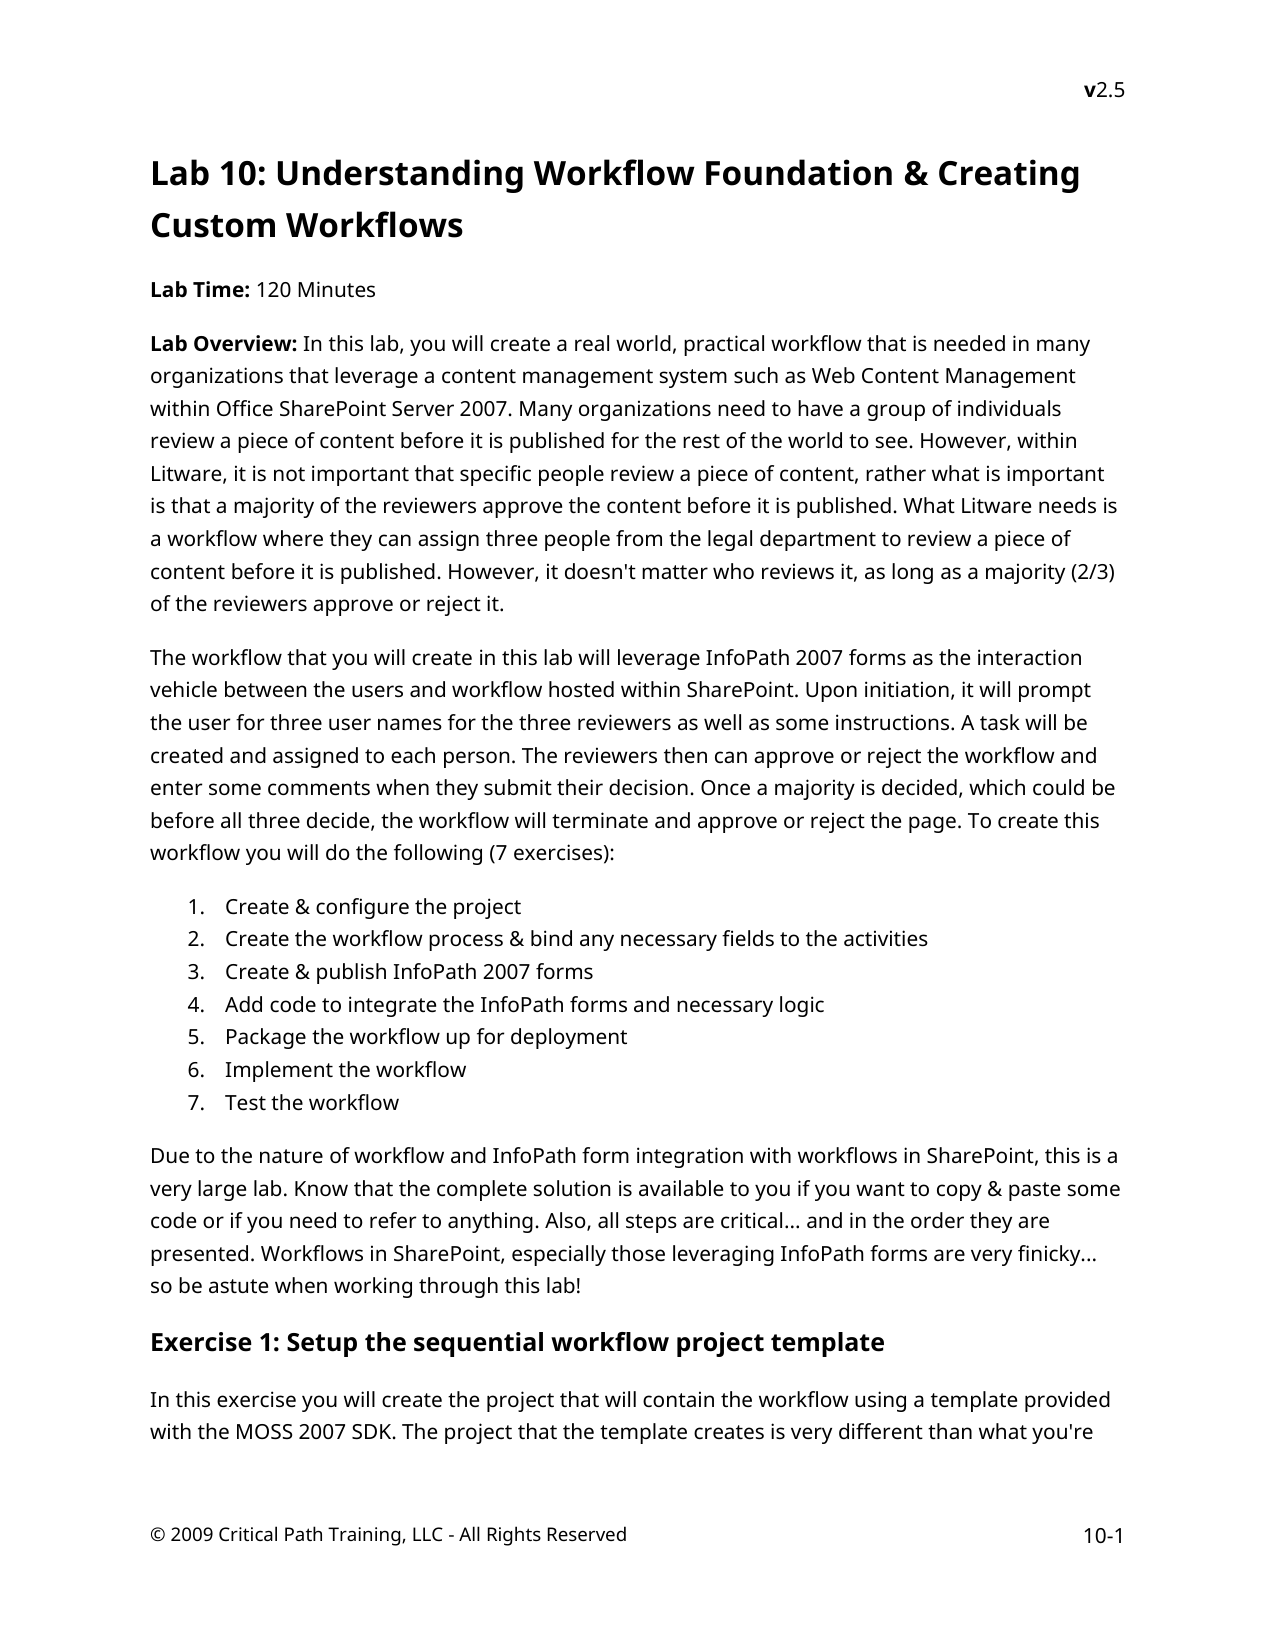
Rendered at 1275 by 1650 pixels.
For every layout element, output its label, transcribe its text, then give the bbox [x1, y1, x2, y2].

list Implement the workflow [187, 1055, 1125, 1083]
text Lab Overview: In this lab, you will create a real world, practical workflow that is needed in many organizations that leverage a content management system such as Web Content Management within Office SharePoint Server 2007. Many organizations need to have a group of individuals review a piece of content before it is published for the rest of the world to see. However, within Litware, it is not important that specific people review a piece of content, rather what is important is that a majority of the reviewers approve the content before it is published. What Litware needs is a workflow where they can assign three people from the legal department to review a piece of content before it is published. However, it doesn't matter who reviews it, as long as a majority (2/3) of the reviewers approve or reject it. [150, 329, 1125, 618]
list Create the workflow process & bind any necessary fields to the activities [187, 924, 1125, 953]
text Lab Time: 120 Minutes [150, 275, 1125, 304]
list Package the workflow up for deployment [187, 1022, 1125, 1051]
title Lab : Understanding Workflow Foundation & Creating Custom Workflows [150, 150, 1125, 248]
text The workflow that you will create in this lab will leverage InfoPath 2007 forms as the interaction vehicle between the users and workflow hosted within SharePoint. Upon initiation, it will prompt the user for three user names for the three reviewers as well as some instructions. A task will be created and assigned to each person. The reviewers then can approve or reject the workflow and enter some comments when they submit their decision. Once a majority is decided, which could be before all three decide, the workflow will terminate and approve or reject the page. To create this workflow you will do the following (7 exercises): [150, 643, 1125, 867]
list Create & publish InfoPath 2007 forms [187, 957, 1125, 986]
list Add code to integrate the InfoPath forms and necessary logic [187, 990, 1125, 1018]
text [150, 1385, 1125, 1446]
list Create & configure the project [187, 892, 1125, 920]
text Due to the nature of workflow and InfoPath form integration with workflows in SharePoint, this is a very large lab. Know that the complete solution is available to you if you want to copy & paste some code or if you need to refer to anything. Also, all steps are critical... and in the order they are presented. Workflows in SharePoint, especially those leveraging InfoPath forms are very finicky... so be astute when working through this lab! [150, 1141, 1125, 1300]
text Exercise 1: Setup the sequential workflow project template [150, 1325, 1125, 1359]
list Test the workflow [187, 1088, 1125, 1116]
